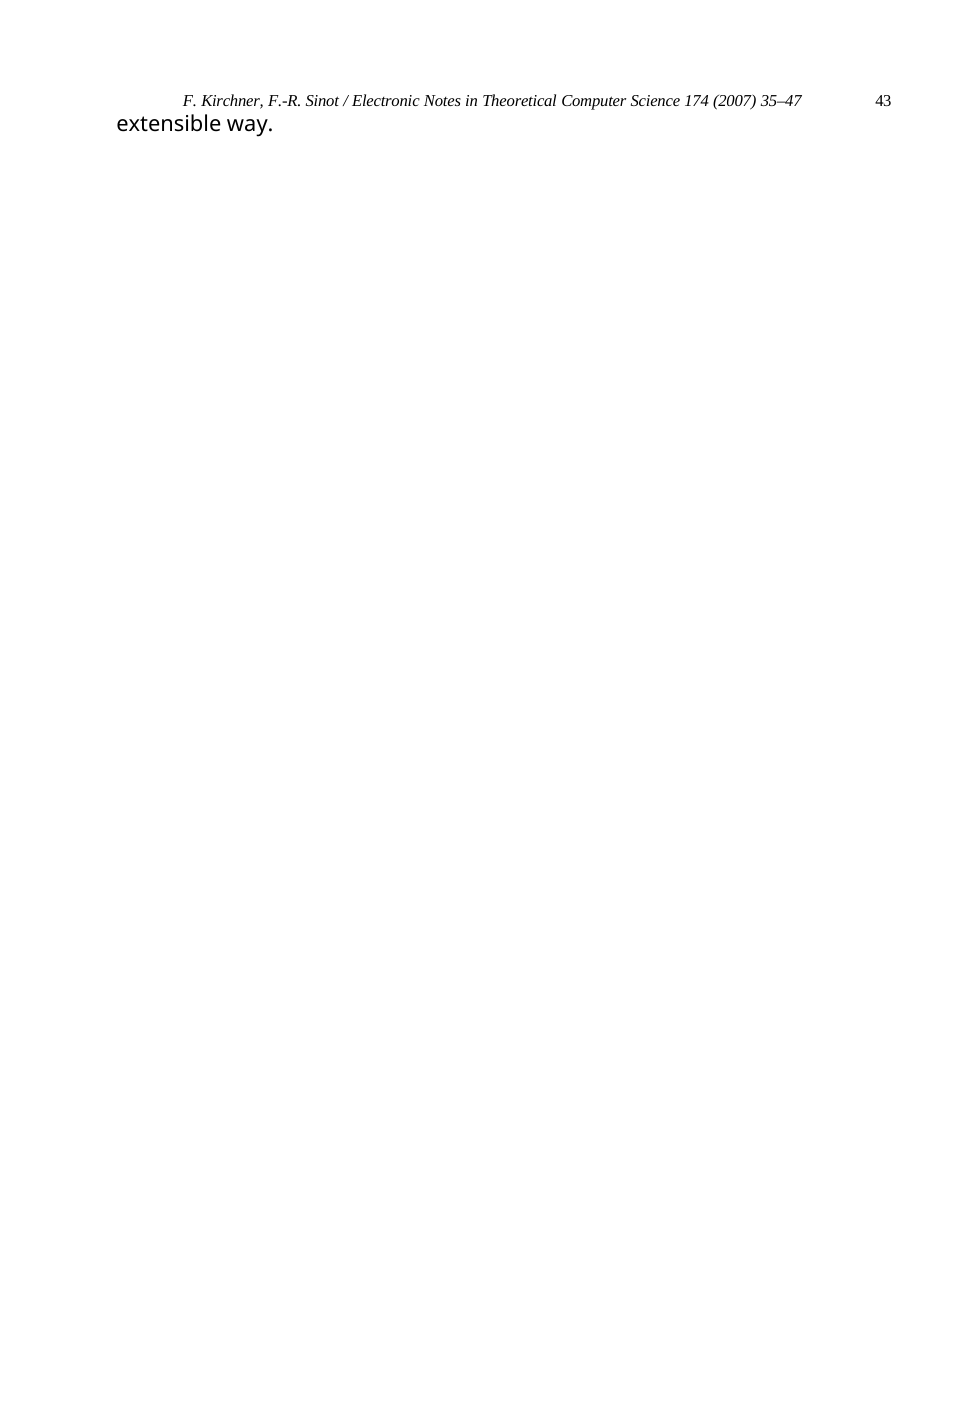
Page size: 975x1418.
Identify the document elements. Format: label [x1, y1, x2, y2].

list [95, 110, 893, 137]
